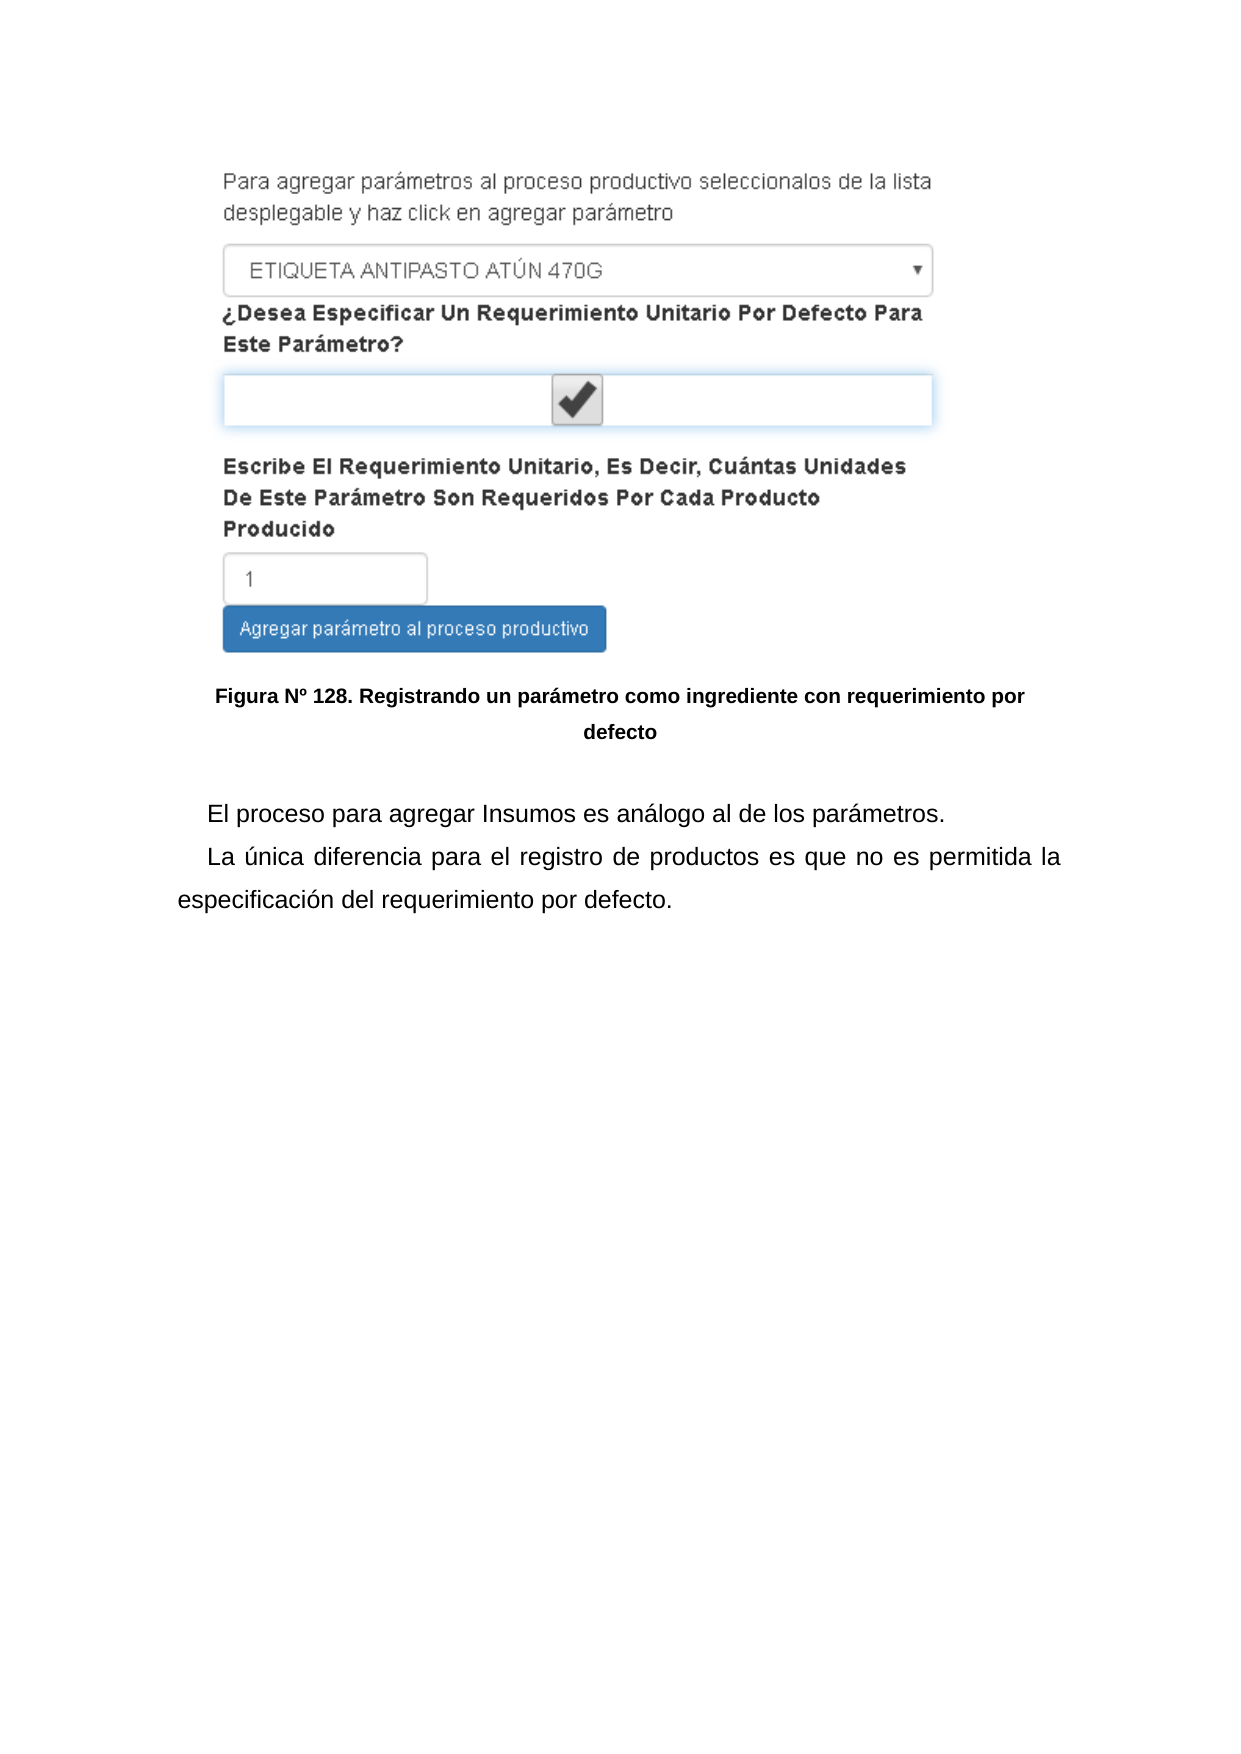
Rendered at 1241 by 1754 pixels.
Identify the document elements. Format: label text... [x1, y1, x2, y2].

text La única diferencia para el registro de productos es que no es permitida la especificación del requerimiento por defecto. [177, 842, 1063, 914]
text El proceso para agregar Insumos es análogo al de los parámetros. [177, 799, 1063, 828]
text Figura Nº 128. Registrando un parámetro como ingrediente con requerimiento por defecto [177, 684, 1063, 744]
picture [206, 147, 954, 670]
